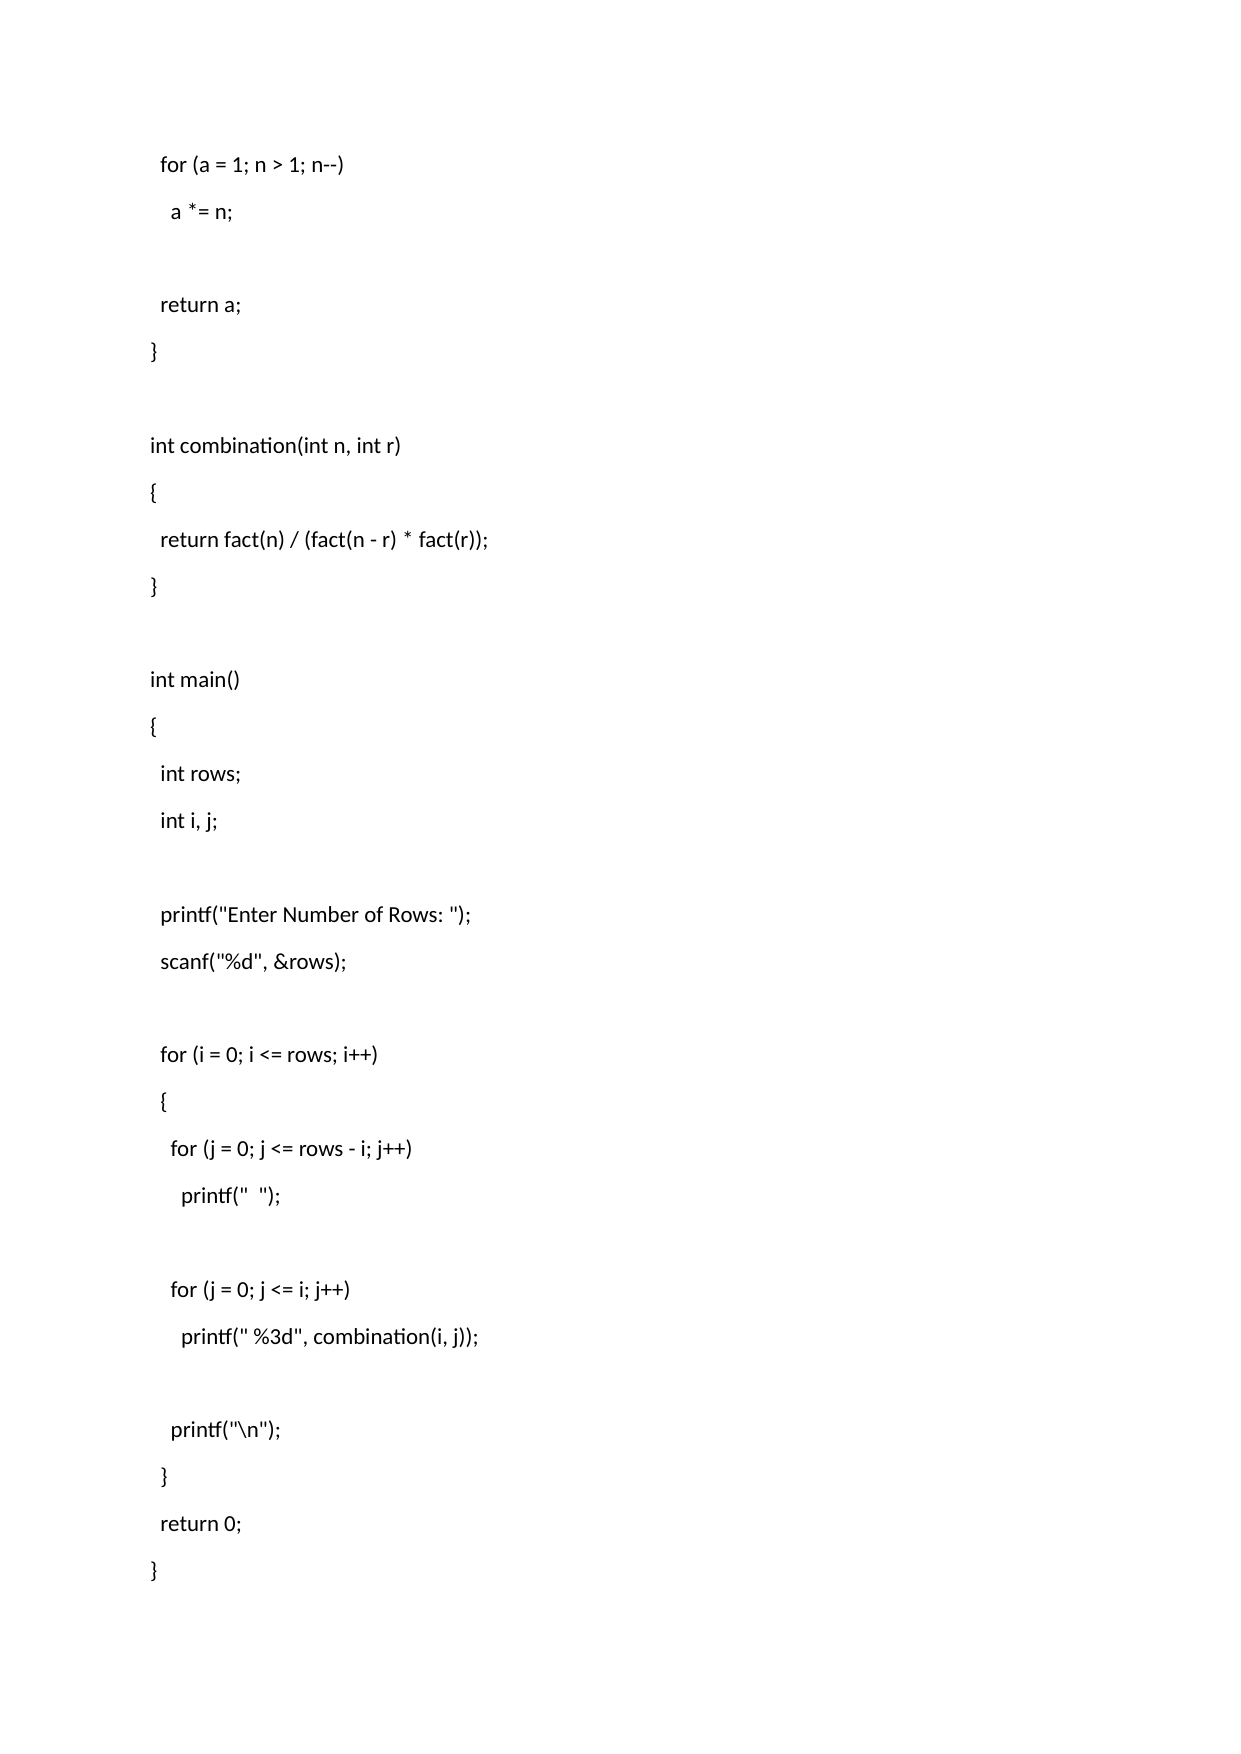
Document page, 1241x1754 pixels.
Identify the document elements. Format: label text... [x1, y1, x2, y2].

text { [150, 712, 1090, 741]
text } [150, 1462, 1090, 1491]
text for (a = 1; n > 1; n--) [150, 150, 1090, 178]
text return fact(n) / (fact(n - r) * fact(r)); [150, 525, 1090, 553]
text } [150, 572, 1090, 600]
text a *= n; [150, 197, 1090, 225]
text return a; [150, 291, 1090, 319]
text { [150, 1087, 1090, 1116]
text printf(" %3d", combination(i, j)); [150, 1322, 1090, 1350]
text int main() [150, 666, 1090, 694]
text for (j = 0; j <= i; j++) [150, 1275, 1090, 1303]
text for (i = 0; i <= rows; i++) [150, 1041, 1090, 1069]
text int rows; [150, 759, 1090, 787]
text printf("Enter Number of Rows: "); [150, 900, 1090, 928]
text int i, j; [150, 806, 1090, 834]
text } [150, 1556, 1090, 1584]
text printf("\n"); [150, 1416, 1090, 1444]
text printf(" "); [150, 1181, 1090, 1209]
text { [150, 478, 1090, 506]
text for (j = 0; j <= rows - i; j++) [150, 1134, 1090, 1162]
text return 0; [150, 1509, 1090, 1537]
text scanf("%d", &rows); [150, 947, 1090, 975]
text } [150, 337, 1090, 366]
text int combination(int n, int r) [150, 431, 1090, 459]
